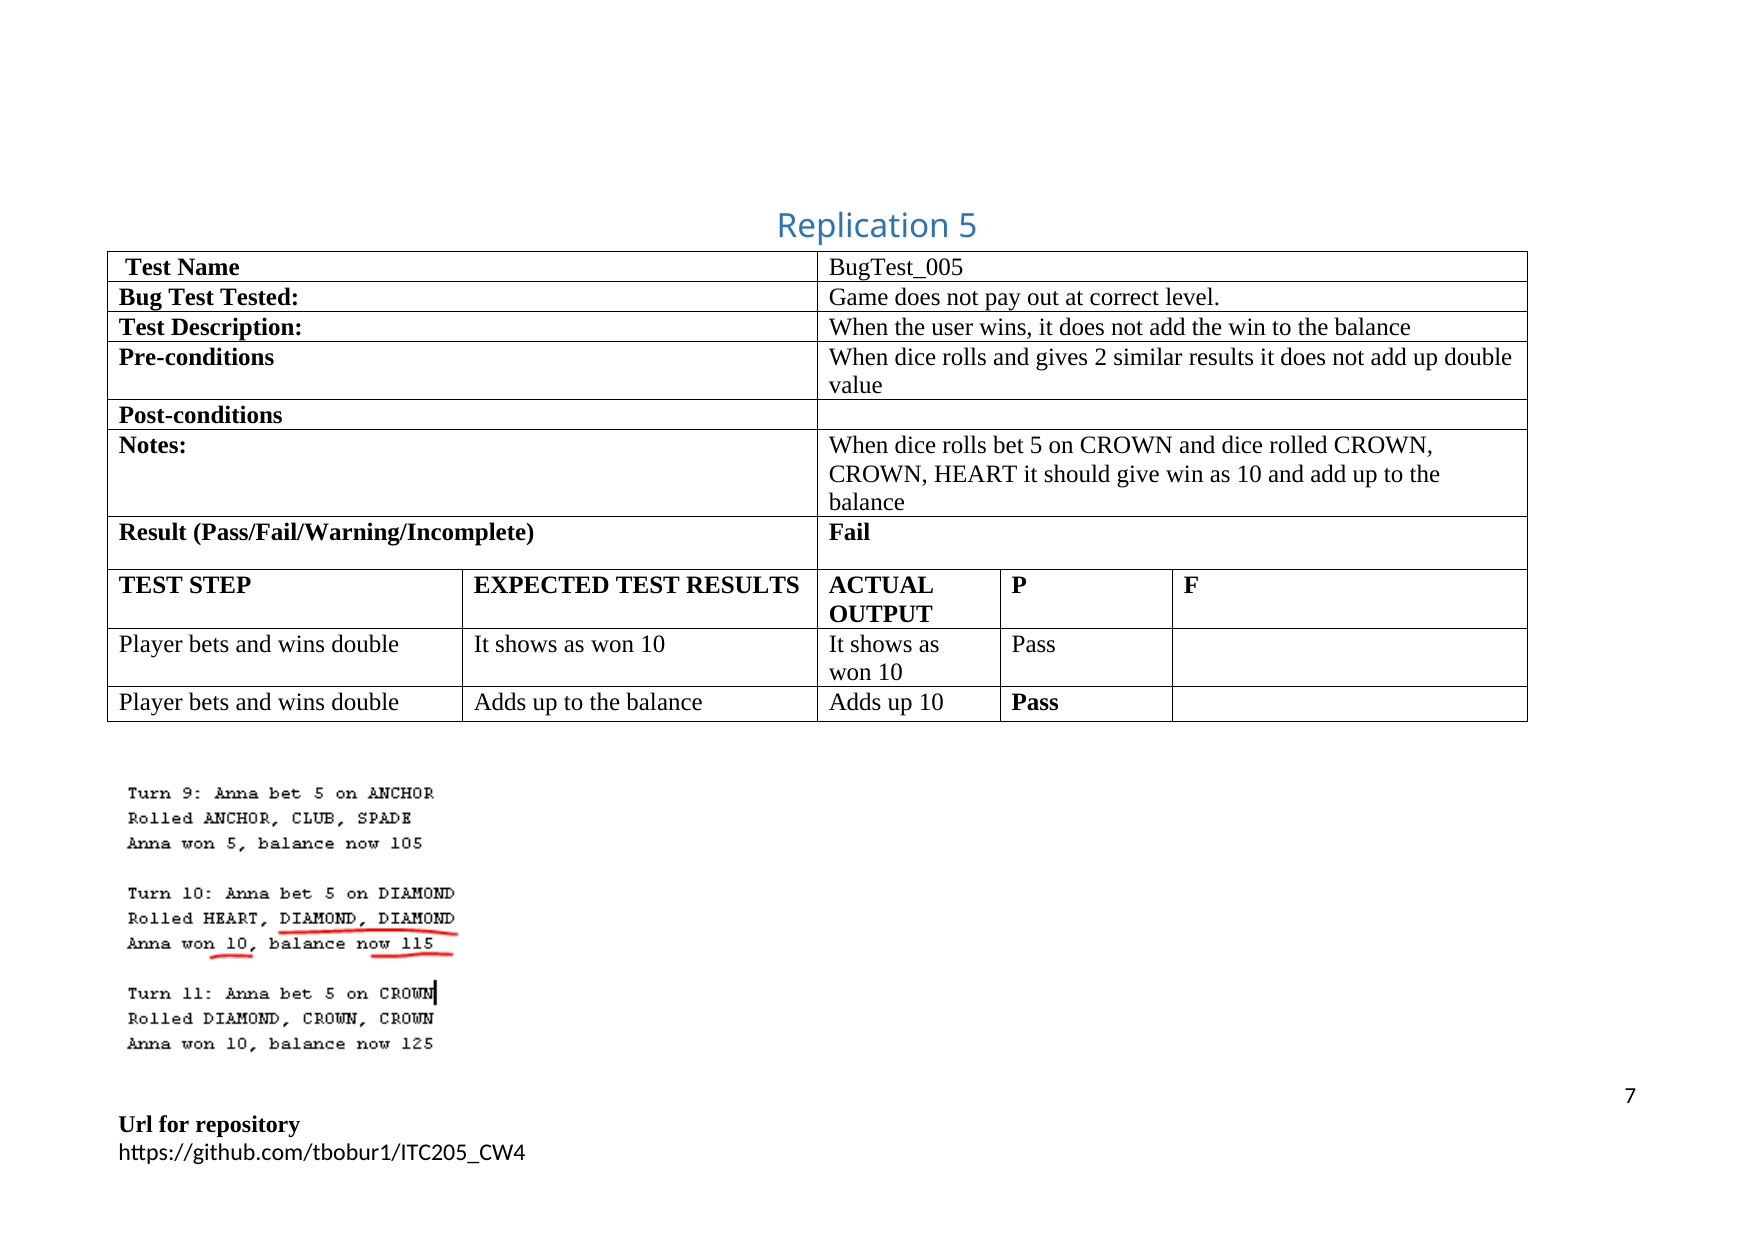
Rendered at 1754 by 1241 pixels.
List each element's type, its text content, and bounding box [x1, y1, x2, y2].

table_cell It shows as won 10 [818, 629, 1000, 686]
table_cell Player bets and wins double [108, 687, 462, 721]
table_header Test Name [108, 252, 817, 281]
table_cell Adds up 10 [818, 687, 1000, 721]
picture [118, 769, 459, 1057]
table_cell When dice rolls and gives 2 similar results it does not add up double value [818, 342, 1527, 399]
table_cell Notes: [108, 430, 817, 516]
table_cell When dice rolls bet 5 on CROWN and dice rolled CROWN, CROWN, HEART it should give win as 10 and add up to the balance [818, 430, 1527, 516]
table_cell Pre-conditions [108, 342, 817, 399]
table_header BugTest_005 [818, 252, 1527, 281]
table_cell ACTUAL OUTPUT [818, 570, 1000, 628]
table_cell Pass [1001, 629, 1172, 686]
table_cell Pass [1001, 687, 1172, 721]
table_cell Player bets and wins double [108, 629, 462, 686]
table_cell Fail [818, 517, 1527, 569]
table_cell It shows as won 10 [463, 629, 817, 686]
table_cell [1173, 629, 1527, 686]
table_cell P [1001, 570, 1172, 628]
table_cell Result (Pass/Fail/Warning/Incomplete) [108, 517, 817, 569]
table_cell When the user wins, it does not add the win to the balance [818, 312, 1527, 341]
table_cell Post-conditions [108, 400, 817, 429]
table_cell F [1173, 570, 1527, 628]
table_cell [1173, 687, 1527, 721]
table_cell TEST STEP [108, 570, 462, 628]
table_cell Adds up to the balance [463, 687, 817, 721]
table_cell [818, 400, 1527, 429]
table_cell Game does not pay out at correct level. [818, 282, 1527, 311]
table_cell Bug Test Tested: [108, 282, 817, 311]
table_cell EXPECTED TEST RESULTS [463, 570, 817, 628]
subtitle Replication 5 [118, 202, 1636, 248]
table_cell Test Description: [108, 312, 817, 341]
